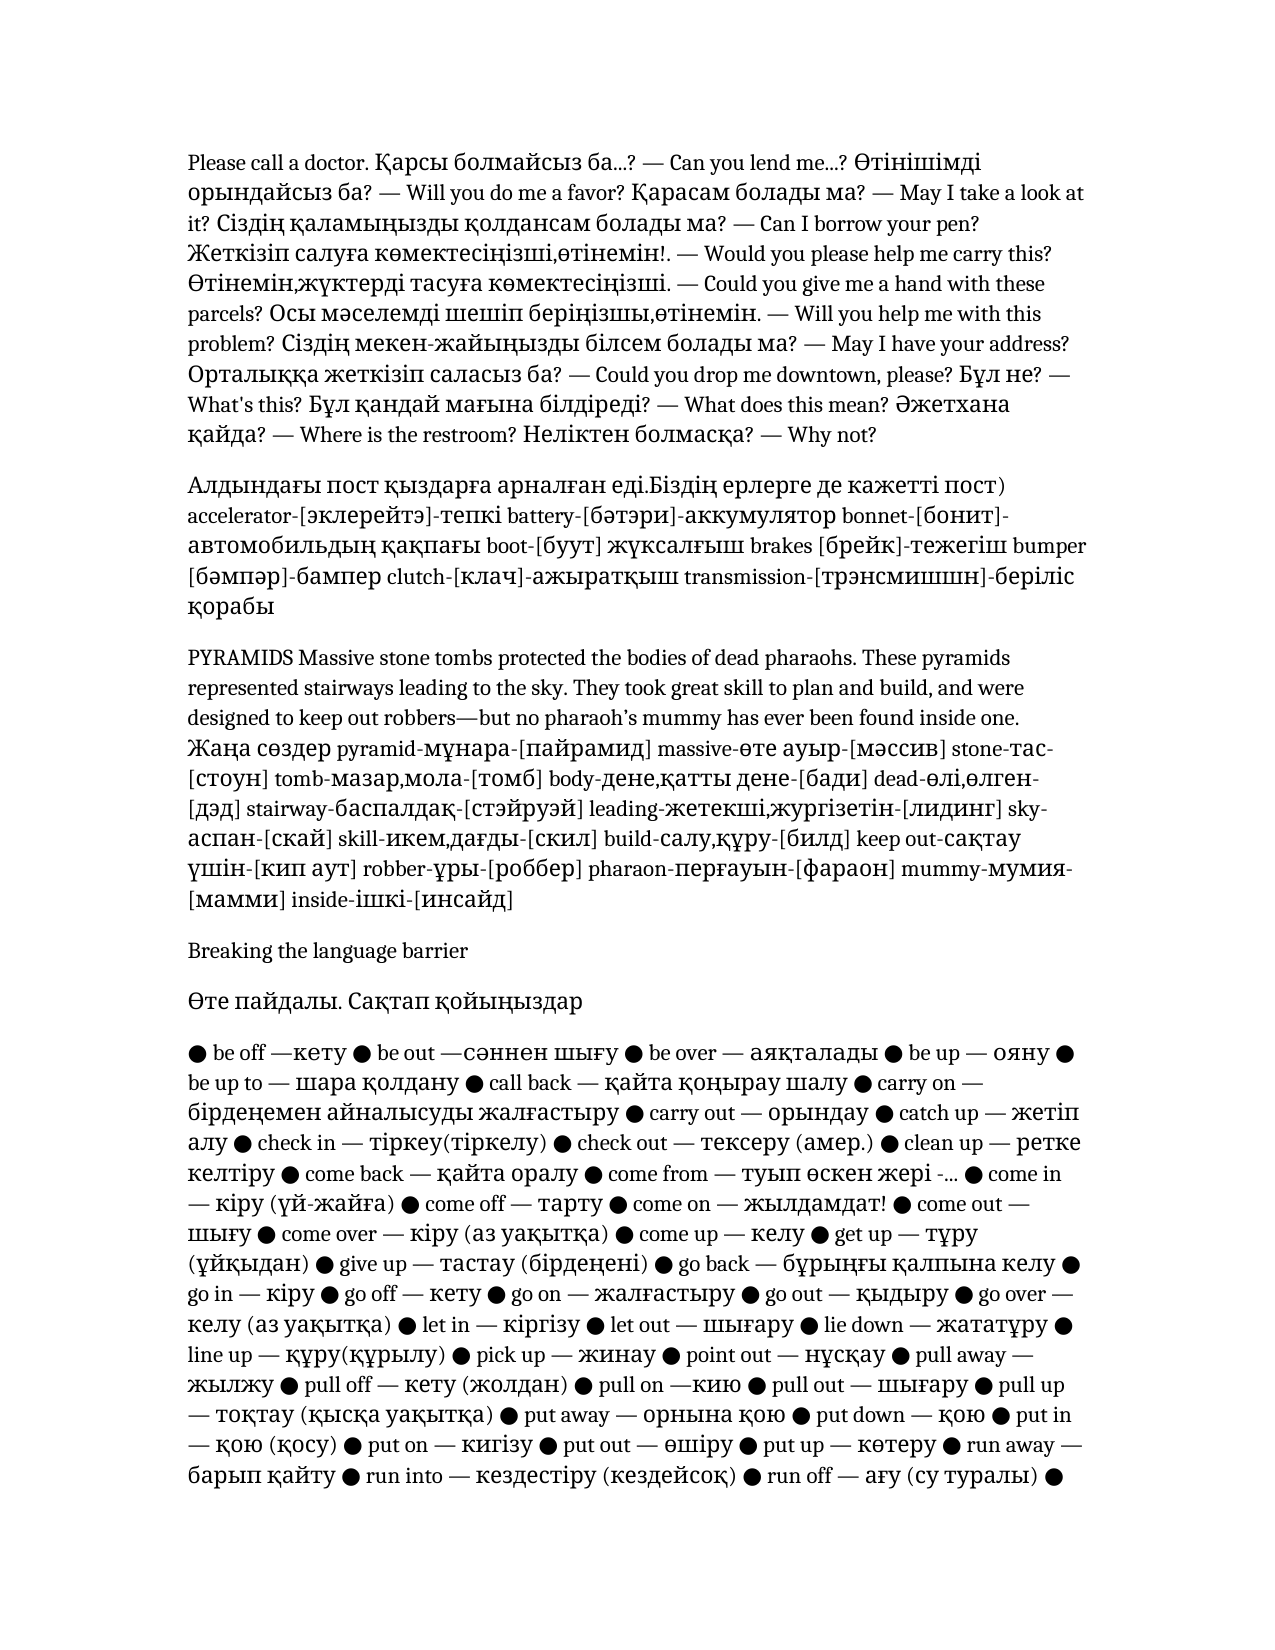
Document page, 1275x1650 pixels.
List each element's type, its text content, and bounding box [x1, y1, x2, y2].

text Breaking the language barrier [187, 937, 1087, 964]
text Алдындағы пост қыздарға арналған еді.Біздің ерлерге де кажетті пост) accelerator-[эклерейтэ]-тепкі battery-[бәтэри]-аккумулятор bonnet-[бонит]-автомобильдың қақпағы boot-[буут] жүксалғыш brakes [брейк]-тежегіш bumper [бәмпәр]-бампер clutch-[клач]-ажыратқыш transmission-[трэнсмишшн]-беріліс қорабы [187, 473, 1087, 620]
text Өте пайдалы. Сақтап қойыңыздар [187, 988, 1087, 1015]
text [187, 1039, 1087, 1489]
text PYRAMIDS Massive stone tombs protected the bodies of dead pharaohs. These pyramids represented stairways leading to the sky. They took great skill to plan and build, and were designed to keep out robbers—but no pharaoh’s mummy has ever been found inside one. Жаңа сөздер pyramid-мұнара-[пайрамид] massive-өте ауыр-[мәссив] stone-тас-[стоун] tomb-мазар,мола-[томб] body-дене,қатты дене-[бади] dead-өлі,өлген-[дэд] stairway-баспалдақ-[стэйруэй] leading-жетекші,жургізетін-[лидинг] sky-аспан-[скай] skill-икем,дағды-[скил] build-салу,құру-[билд] keep out-сақтау үшін-[кип аут] robber-ұры-[роббер] pharaon-перғауын-[фараон] mummy-мумия-[мамми] inside-ішкі-[инсайд] [187, 645, 1087, 913]
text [187, 150, 1087, 448]
